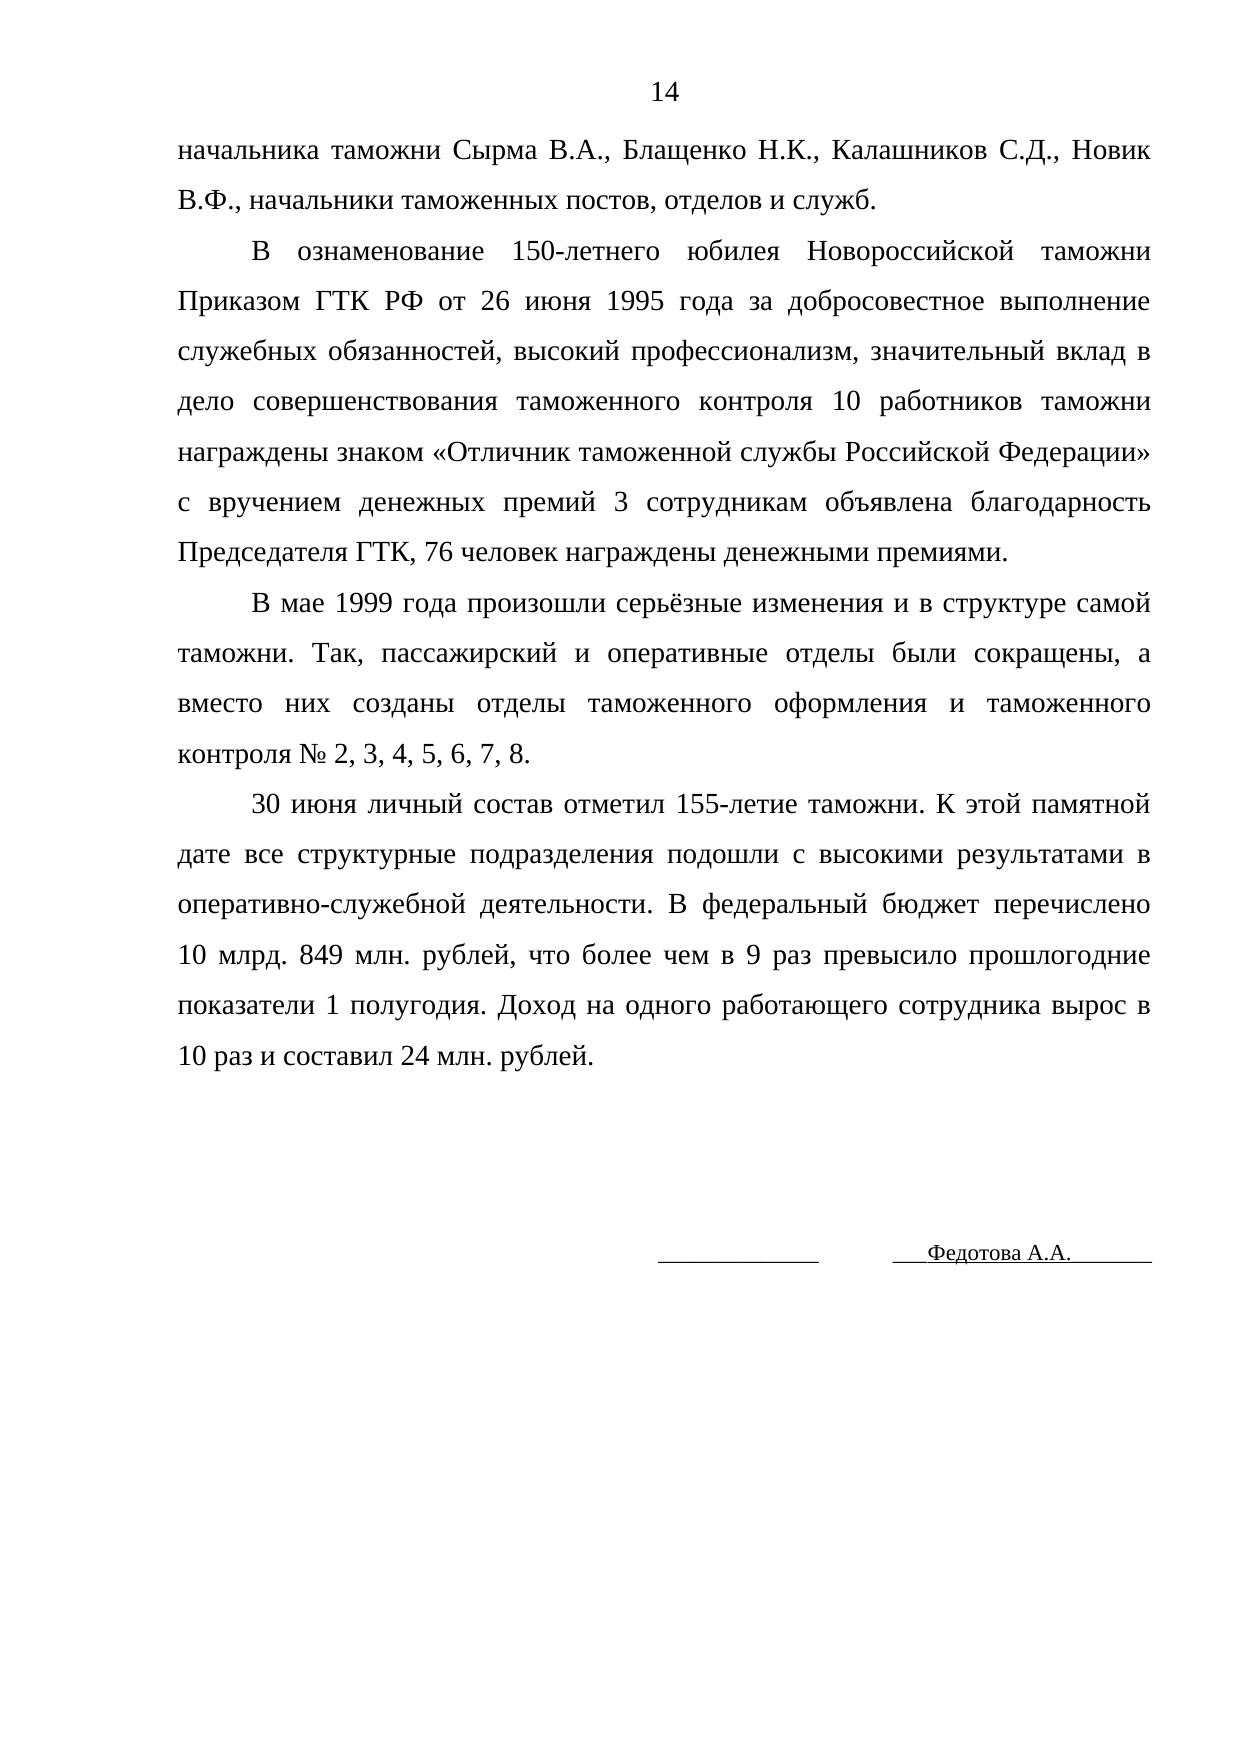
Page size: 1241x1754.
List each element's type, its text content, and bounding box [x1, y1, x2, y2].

text ______________ ___Федотова А.А._______ [177, 1239, 1152, 1265]
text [177, 132, 1152, 216]
text В мае 1999 года произошли серьёзные изменения и в структуре самой таможни. Так, пассажирский и оперативные отделы были сокращены, а вместо них созданы отделы таможенного оформления и таможенного контроля № 2, 3, 4, 5, 6, 7, 8. [177, 585, 1152, 769]
text 30 июня личный состав отметил 155-летие таможни. К этой памятной дате все структурные подразделения подошли с высокими результатами в оперативно-служебной деятельности. В федеральный бюджет перечислено 10 млрд. 849 млн. рублей, что более чем в 9 раз превысило прошлогодние показатели 1 полугодия. Доход на одного работающего сотрудника вырос в 10 раз и составил 24 млн. рублей. [177, 786, 1152, 1071]
text В ознаменование 150-летнего юбилея Новороссийской таможни Приказом ГТК РФ от 26 июня 1995 года за добросовестное выполнение служебных обязанностей, высокий профессионализм, значительный вклад в дело совершенствования таможенного контроля 10 работников таможни награждены знаком «Отличник таможенной службы Российской Федерации» с вручением денежных премий 3 сотрудникам объявлена благодарность Председателя ГТК, 76 человек награждены денежными премиями. [177, 233, 1152, 568]
